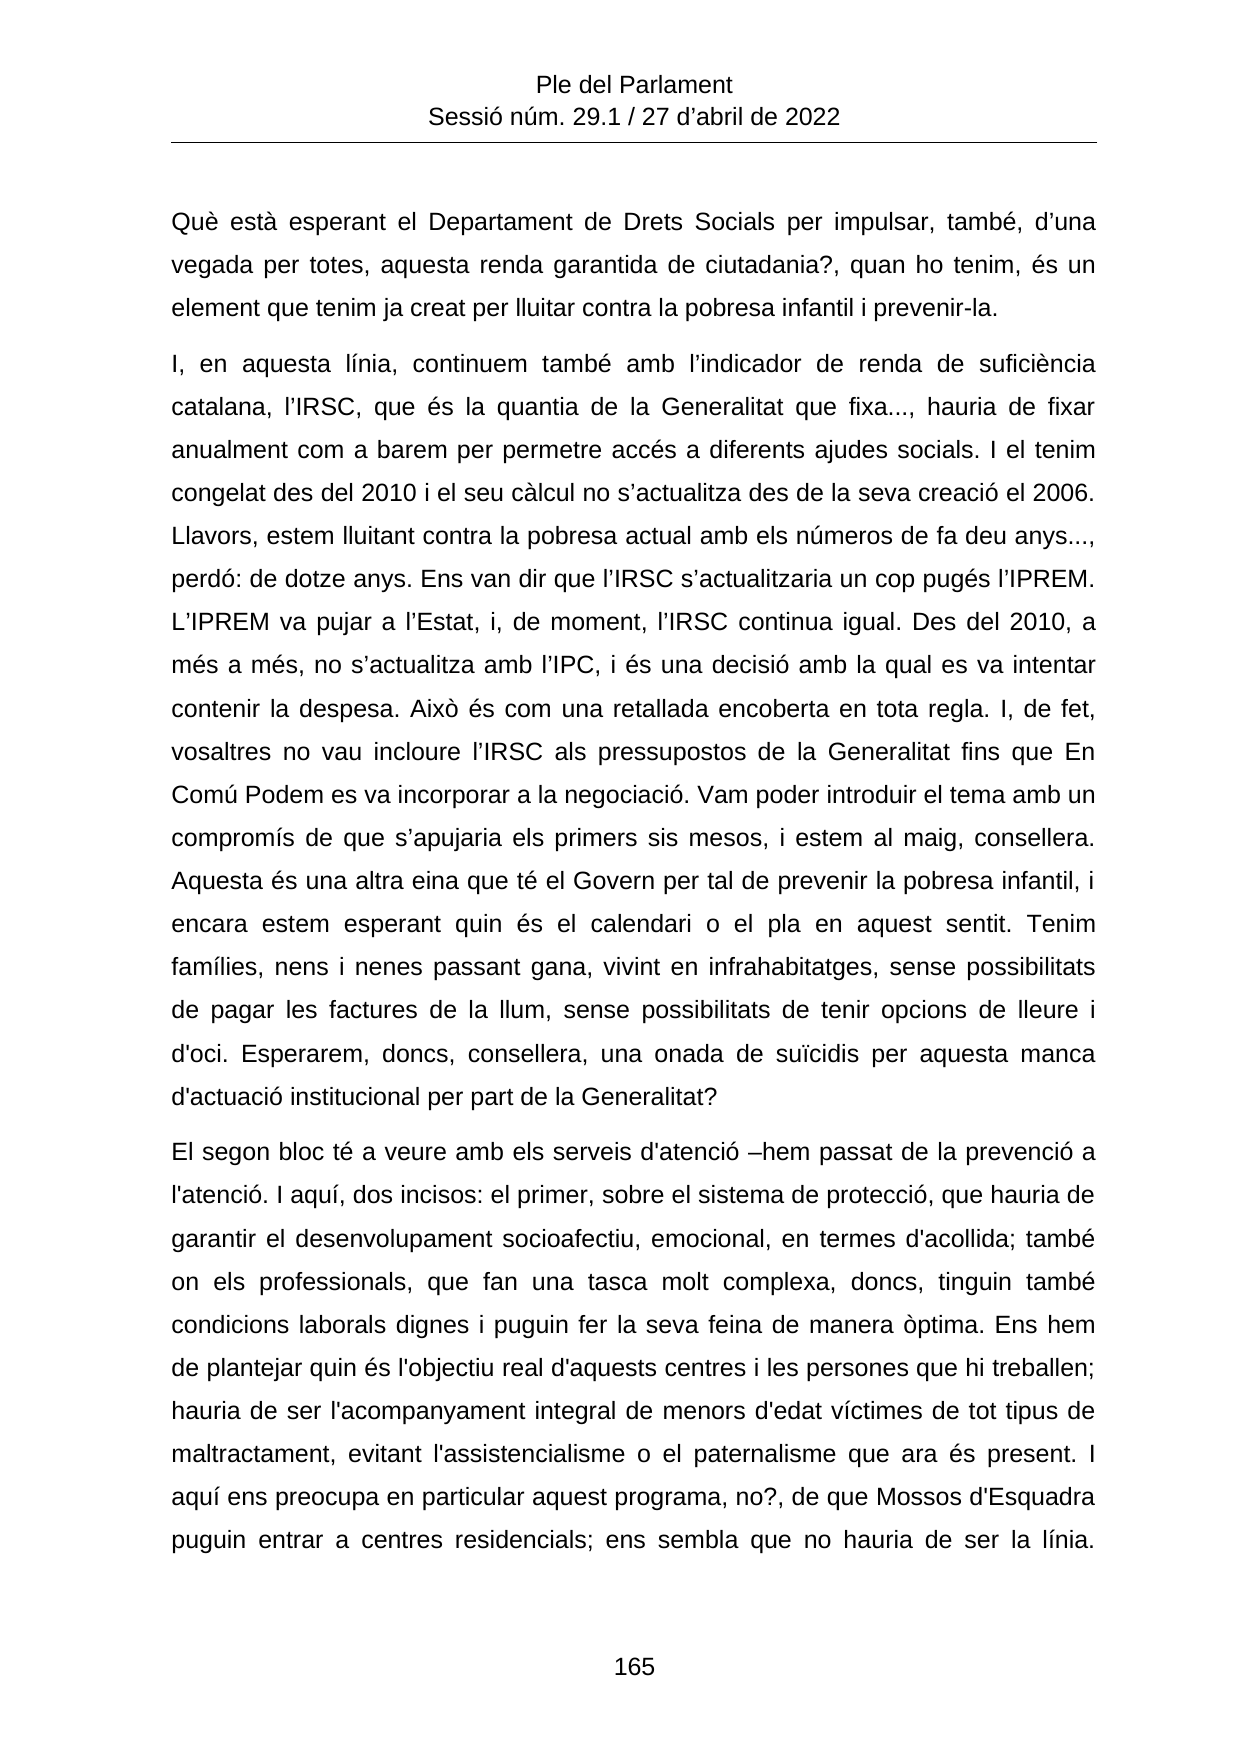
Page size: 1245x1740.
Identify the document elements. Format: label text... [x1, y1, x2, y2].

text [171, 1137, 1097, 1554]
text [171, 207, 1097, 322]
text I, en aquesta línia, continuem també amb l’indicador de renda de suficiència catalana, l’IRSC, que és la quantia de la Generalitat que fixa..., hauria de fixar anualment com a barem per permetre accés a diferents ajudes socials. I el tenim congelat des del 2010 i el seu càlcul no s’actualitza des de la seva creació el 2006. Llavors, estem lluitant contra la pobresa actual amb els números de fa deu anys..., perdó: de dotze anys. Ens van dir que l’IRSC s’actualitzaria un cop pugés l’IPREM. L’IPREM va pujar a l’Estat, i, de moment, l’IRSC continua igual. Des del 2010, a més a més, no s’actualitza amb l’IPC, i és una decisió amb la qual es va intentar contenir la despesa. Això és com una retallada encoberta en tota regla. I, de fet, vosaltres no vau incloure l’IRSC als pressupostos de la Generalitat fins que En Comú Podem es va incorporar a la negociació. Vam poder introduir el tema amb un compromís de que s’apujaria els primers sis mesos, i estem al maig, consellera. Aquesta és una altra eina que té el Govern per tal de prevenir la pobresa infantil, i encara estem esperant quin és el calendari o el pla en aquest sentit. Tenim famílies, nens i nenes passant gana, vivint en infrahabitatges, sense possibilitats de pagar les factures de la llum, sense possibilitats de tenir opcions de lleure i d'oci. Esperarem, doncs, consellera, una onada de suïcidis per aquesta manca d'actuació institucional per part de la Generalitat? [171, 349, 1097, 1111]
